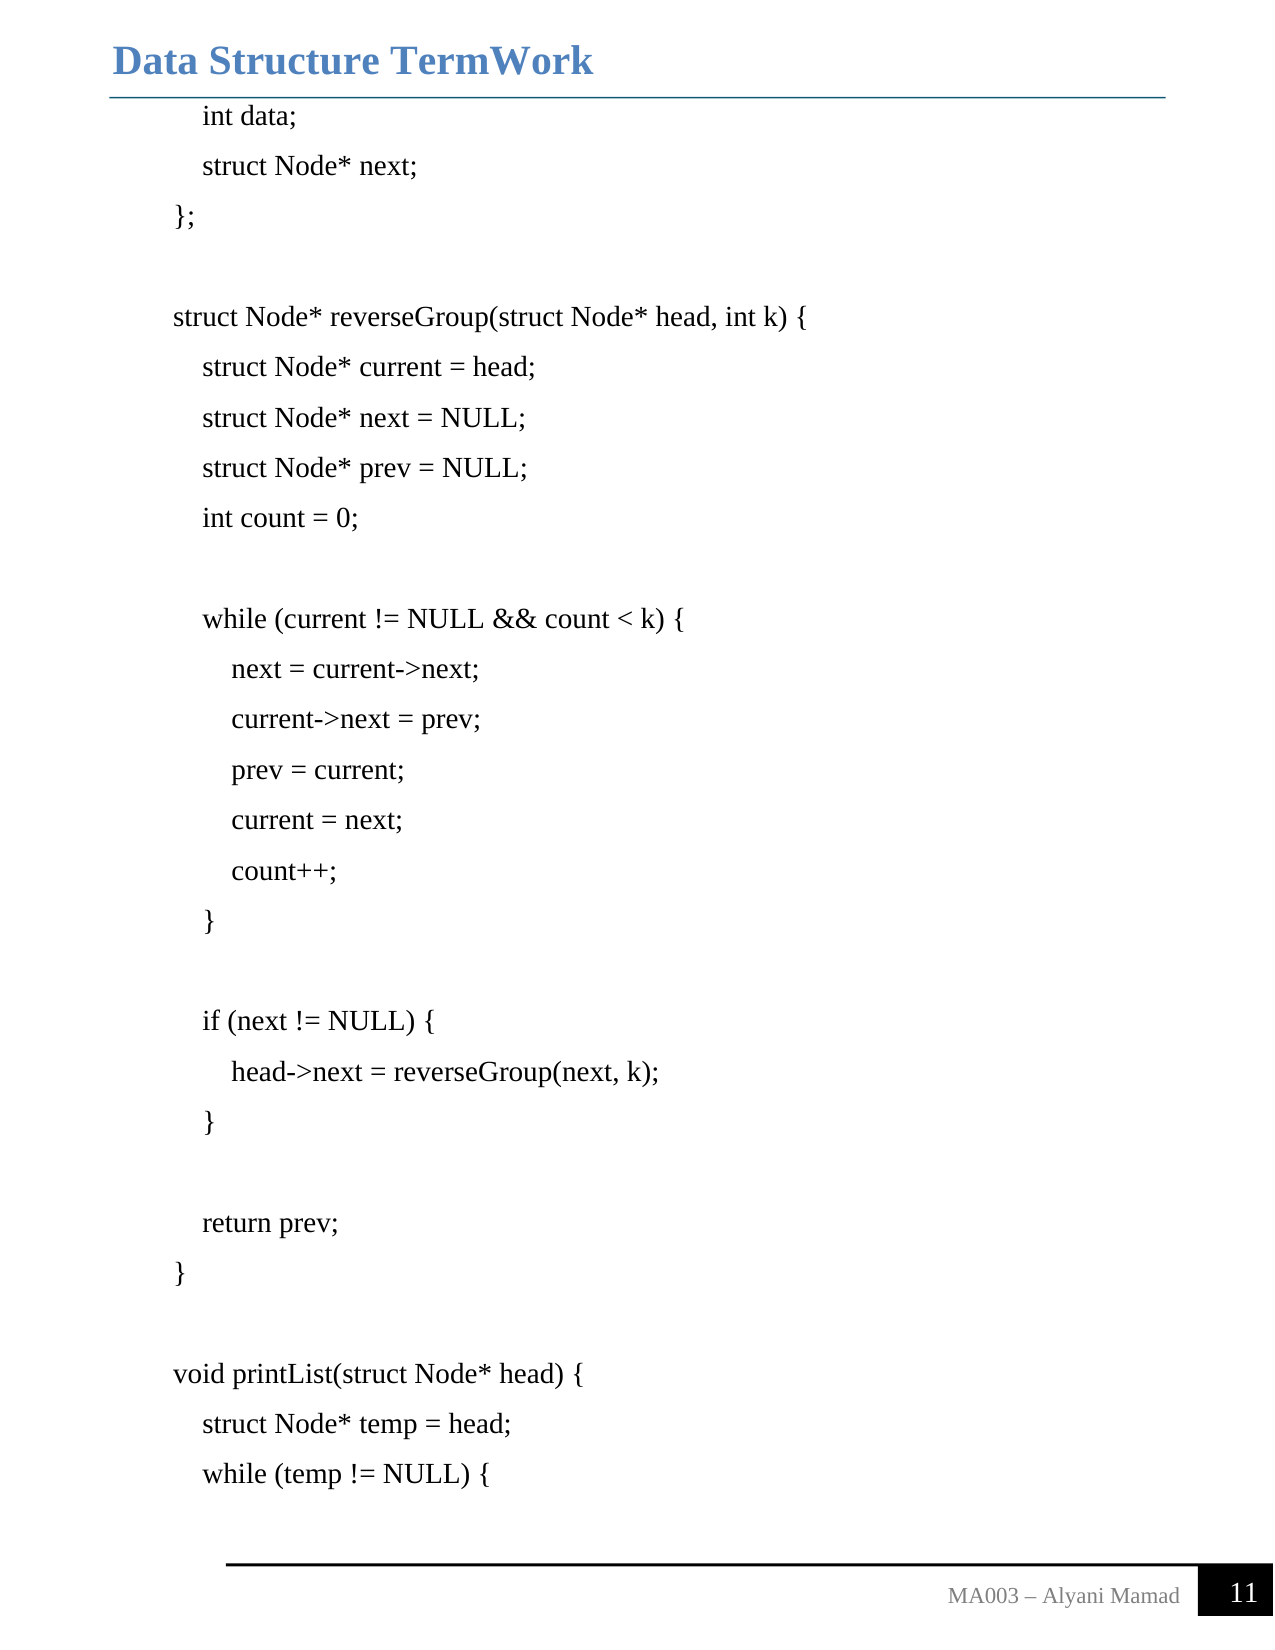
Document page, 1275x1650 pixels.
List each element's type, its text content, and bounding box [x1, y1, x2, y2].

text current->next = prev; [173, 702, 1198, 735]
text }; [173, 198, 1198, 232]
text } [173, 1104, 1198, 1138]
text return prev; [173, 1205, 1198, 1238]
text struct Node* next = NULL; [173, 400, 1198, 433]
text while (temp != NULL) { [173, 1456, 1198, 1490]
text if (next != NULL) { [173, 1003, 1198, 1037]
text count++; [173, 853, 1198, 886]
text } [173, 903, 1198, 936]
text int count = 0; [173, 500, 1198, 534]
text } [173, 1255, 1198, 1289]
text head->next = reverseGroup(next, k); [173, 1054, 1198, 1087]
text struct Node* prev = NULL; [173, 450, 1198, 484]
text int data; [173, 98, 1198, 131]
text current = next; [173, 802, 1198, 836]
text struct Node* temp = head; [173, 1406, 1198, 1439]
text next = current->next; [173, 651, 1198, 685]
text struct Node* current = head; [173, 349, 1198, 383]
text prev = current; [173, 752, 1198, 786]
text struct Node* next; [173, 148, 1198, 182]
text struct Node* reverseGroup(struct Node* head, int k) { [173, 299, 1198, 333]
text while (current != NULL && count < k) { [173, 601, 1198, 634]
text void printList(struct Node* head) { [173, 1356, 1198, 1389]
